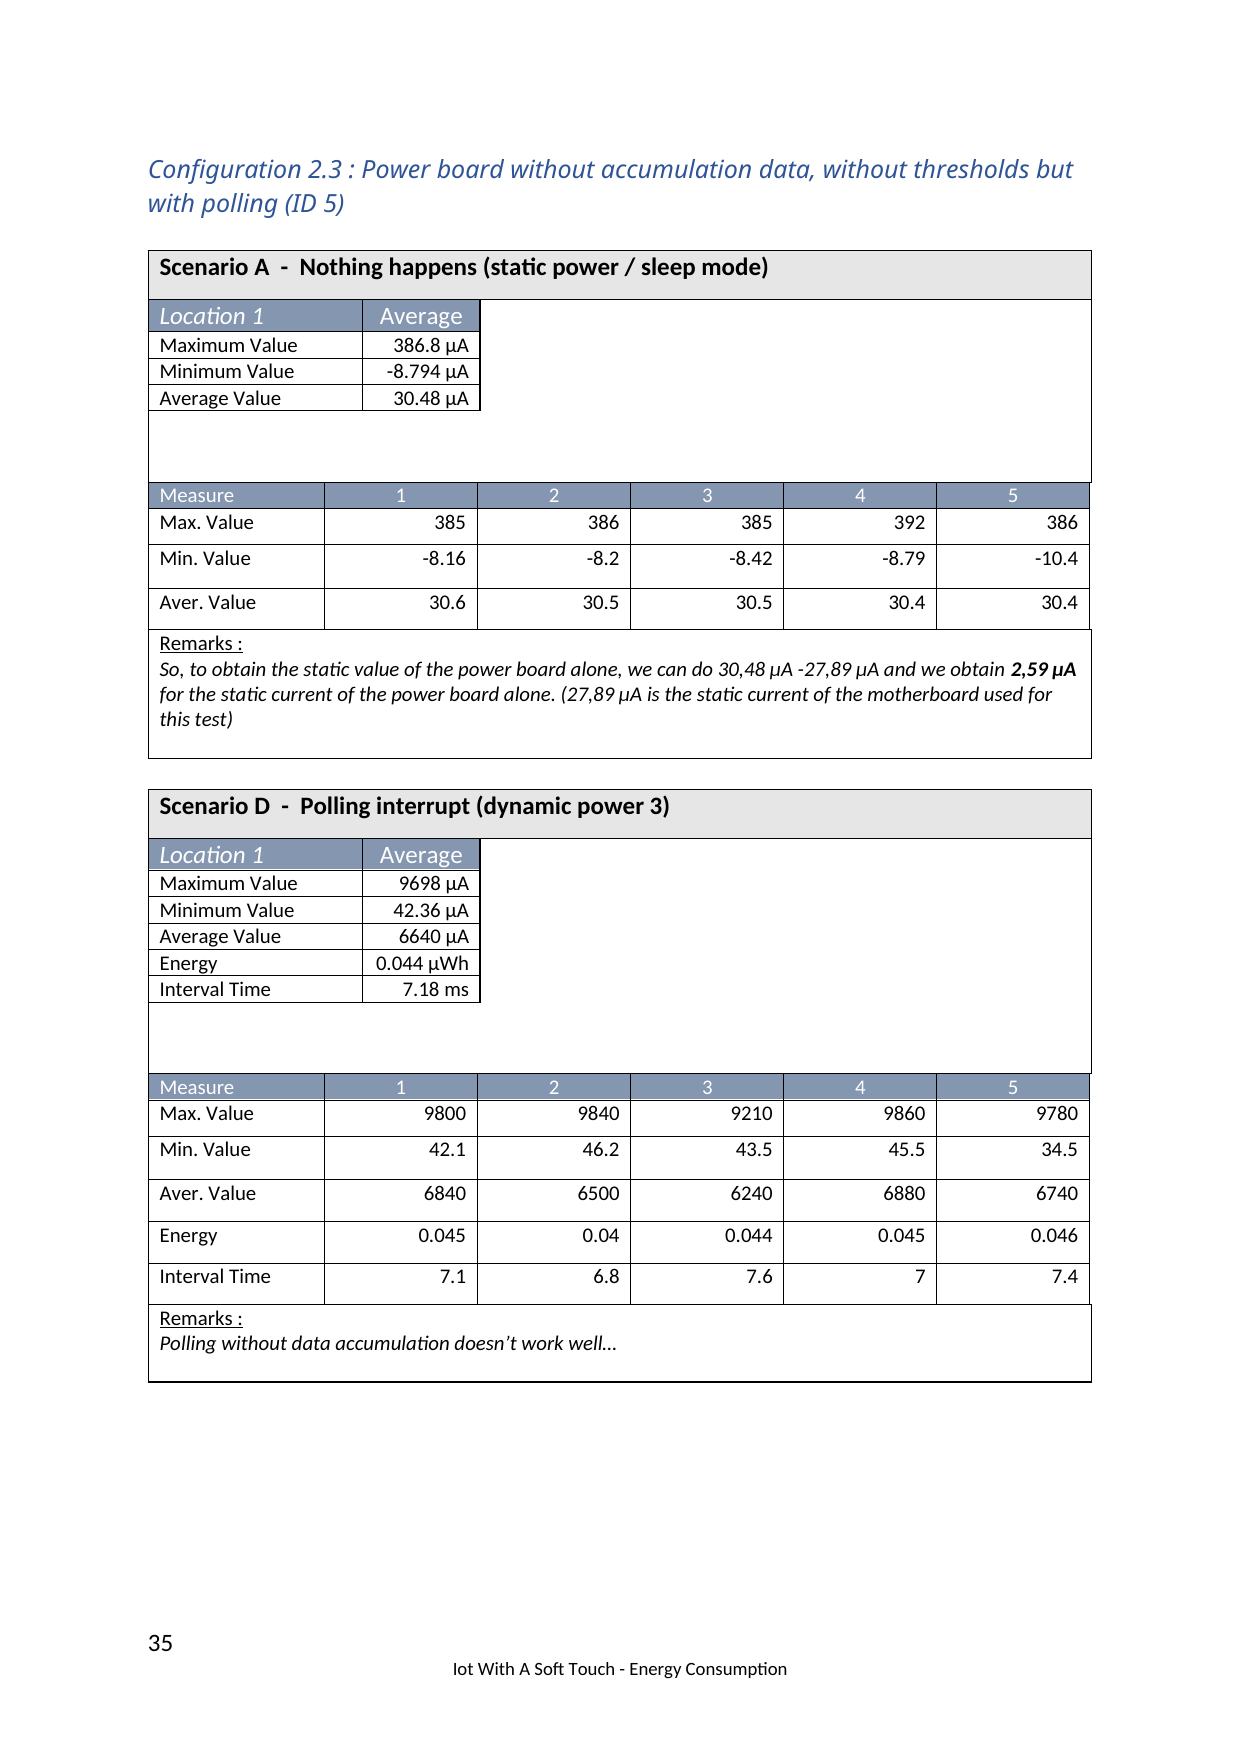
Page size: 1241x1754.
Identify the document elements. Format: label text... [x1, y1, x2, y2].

table_cell [149, 1003, 480, 1073]
table_cell 7.4 [937, 1264, 1089, 1304]
table_cell 385 [325, 509, 477, 544]
table_cell [480, 300, 1091, 482]
table_cell Measure [149, 1074, 324, 1099]
table_cell 42.1 [325, 1137, 477, 1179]
table_cell Average Value [149, 924, 362, 949]
table_cell 5 [937, 1074, 1089, 1099]
table_cell 46.2 [478, 1137, 630, 1179]
table_header Scenario A - Nothing happens (static power / sleep mode) [149, 251, 1091, 299]
table_cell 0.045 [325, 1222, 477, 1262]
table_cell 30.4 [784, 589, 936, 629]
table_cell 9840 [478, 1101, 630, 1136]
table_cell 392 [784, 509, 936, 544]
table_cell 9210 [631, 1101, 783, 1136]
table_cell Interval Time [149, 1264, 324, 1304]
table_cell 30.48 μA [363, 385, 479, 410]
table_cell 45.5 [784, 1137, 936, 1179]
table_cell 0.04 [478, 1222, 630, 1262]
table_cell Aver. Value [149, 589, 324, 629]
table_cell Minimum Value [149, 359, 362, 384]
table_cell -8.2 [478, 545, 630, 588]
table_cell Maximum Value [149, 871, 362, 896]
table_cell 1 [325, 483, 477, 508]
table_cell 9780 [937, 1101, 1089, 1136]
table_cell Measure [149, 483, 324, 508]
table_cell -10.4 [937, 545, 1089, 588]
table_cell 6840 [325, 1180, 477, 1221]
table_cell 2 [478, 1074, 630, 1099]
table_cell 385 [631, 509, 783, 544]
table_cell 2 [478, 483, 630, 508]
table_cell 7.1 [325, 1264, 477, 1304]
table_cell [480, 839, 1091, 1073]
table_cell Aver. Value [149, 1180, 324, 1221]
table_cell 386 [937, 509, 1089, 544]
table_cell 30.4 [937, 589, 1089, 629]
table_cell 1 [325, 1074, 477, 1099]
table_cell Maximum Value [149, 332, 362, 357]
table_cell Interval Time [149, 976, 362, 1002]
table_cell Location 1 [149, 300, 362, 331]
table_cell 43.5 [631, 1137, 783, 1179]
table_cell 34.5 [937, 1137, 1089, 1179]
table_cell 4 [784, 1074, 936, 1099]
table_cell 7.18 ms [363, 976, 479, 1002]
table_cell Remarks : So, to obtain the static value of the power board alone, we can do 30,48 μA -27,89 μA and we obtain 2,59 μA for the static current of the power board alone. (27,89 μA is the static current of the motherboard used for this test) [149, 630, 1091, 757]
table_cell 9800 [325, 1101, 477, 1136]
subtitle Configuration 2.3 : Power board without accumulation data, without thresholds but with polling (ID 5) [148, 152, 1093, 220]
table_header Scenario D - Polling interrupt (dynamic power 3) [149, 790, 1091, 838]
table_cell 30.5 [631, 589, 783, 629]
table_cell 0.044 [631, 1222, 783, 1262]
table_cell 6640 μA [363, 924, 479, 949]
table_cell 42.36 μA [363, 897, 479, 922]
table_cell 6240 [631, 1180, 783, 1221]
table_cell 386.8 μA [363, 332, 479, 357]
table_cell 0.046 [937, 1222, 1089, 1262]
table_cell Max. Value [149, 1101, 324, 1136]
table_cell 5 [937, 483, 1089, 508]
table_cell Average Value [149, 385, 362, 410]
table_cell 6740 [937, 1180, 1089, 1221]
table_cell Location 1 [149, 839, 362, 869]
table_cell 3 [631, 483, 783, 508]
table_cell 6500 [478, 1180, 630, 1221]
table_cell 0.044 µWh [363, 950, 479, 975]
table_cell Average [363, 839, 479, 869]
table_cell [149, 411, 480, 482]
table_cell 30.5 [478, 589, 630, 629]
table_cell Energy [149, 950, 362, 975]
table_cell Remarks : Polling without data accumulation doesn’t work well… [149, 1305, 1091, 1381]
table_cell 30.6 [325, 589, 477, 629]
table_cell 4 [784, 483, 936, 508]
table_cell -8.16 [325, 545, 477, 588]
table_cell Min. Value [149, 1137, 324, 1179]
table_cell 386 [478, 509, 630, 544]
table_cell Average [363, 300, 479, 331]
table_cell Minimum Value [149, 897, 362, 922]
table_cell -8.79 [784, 545, 936, 588]
table_cell Max. Value [149, 509, 324, 544]
table_cell -8.794 μA [363, 359, 479, 384]
table_cell 0.045 [784, 1222, 936, 1262]
table_cell 9860 [784, 1101, 936, 1136]
table_cell Min. Value [149, 545, 324, 588]
table_cell 6880 [784, 1180, 936, 1221]
table_cell 7 [784, 1264, 936, 1304]
table_cell 9698 μA [363, 871, 479, 896]
table_cell Energy [149, 1222, 324, 1262]
table_cell -8.42 [631, 545, 783, 588]
table_cell 6.8 [478, 1264, 630, 1304]
table_cell 3 [631, 1074, 783, 1099]
table_cell 7.6 [631, 1264, 783, 1304]
